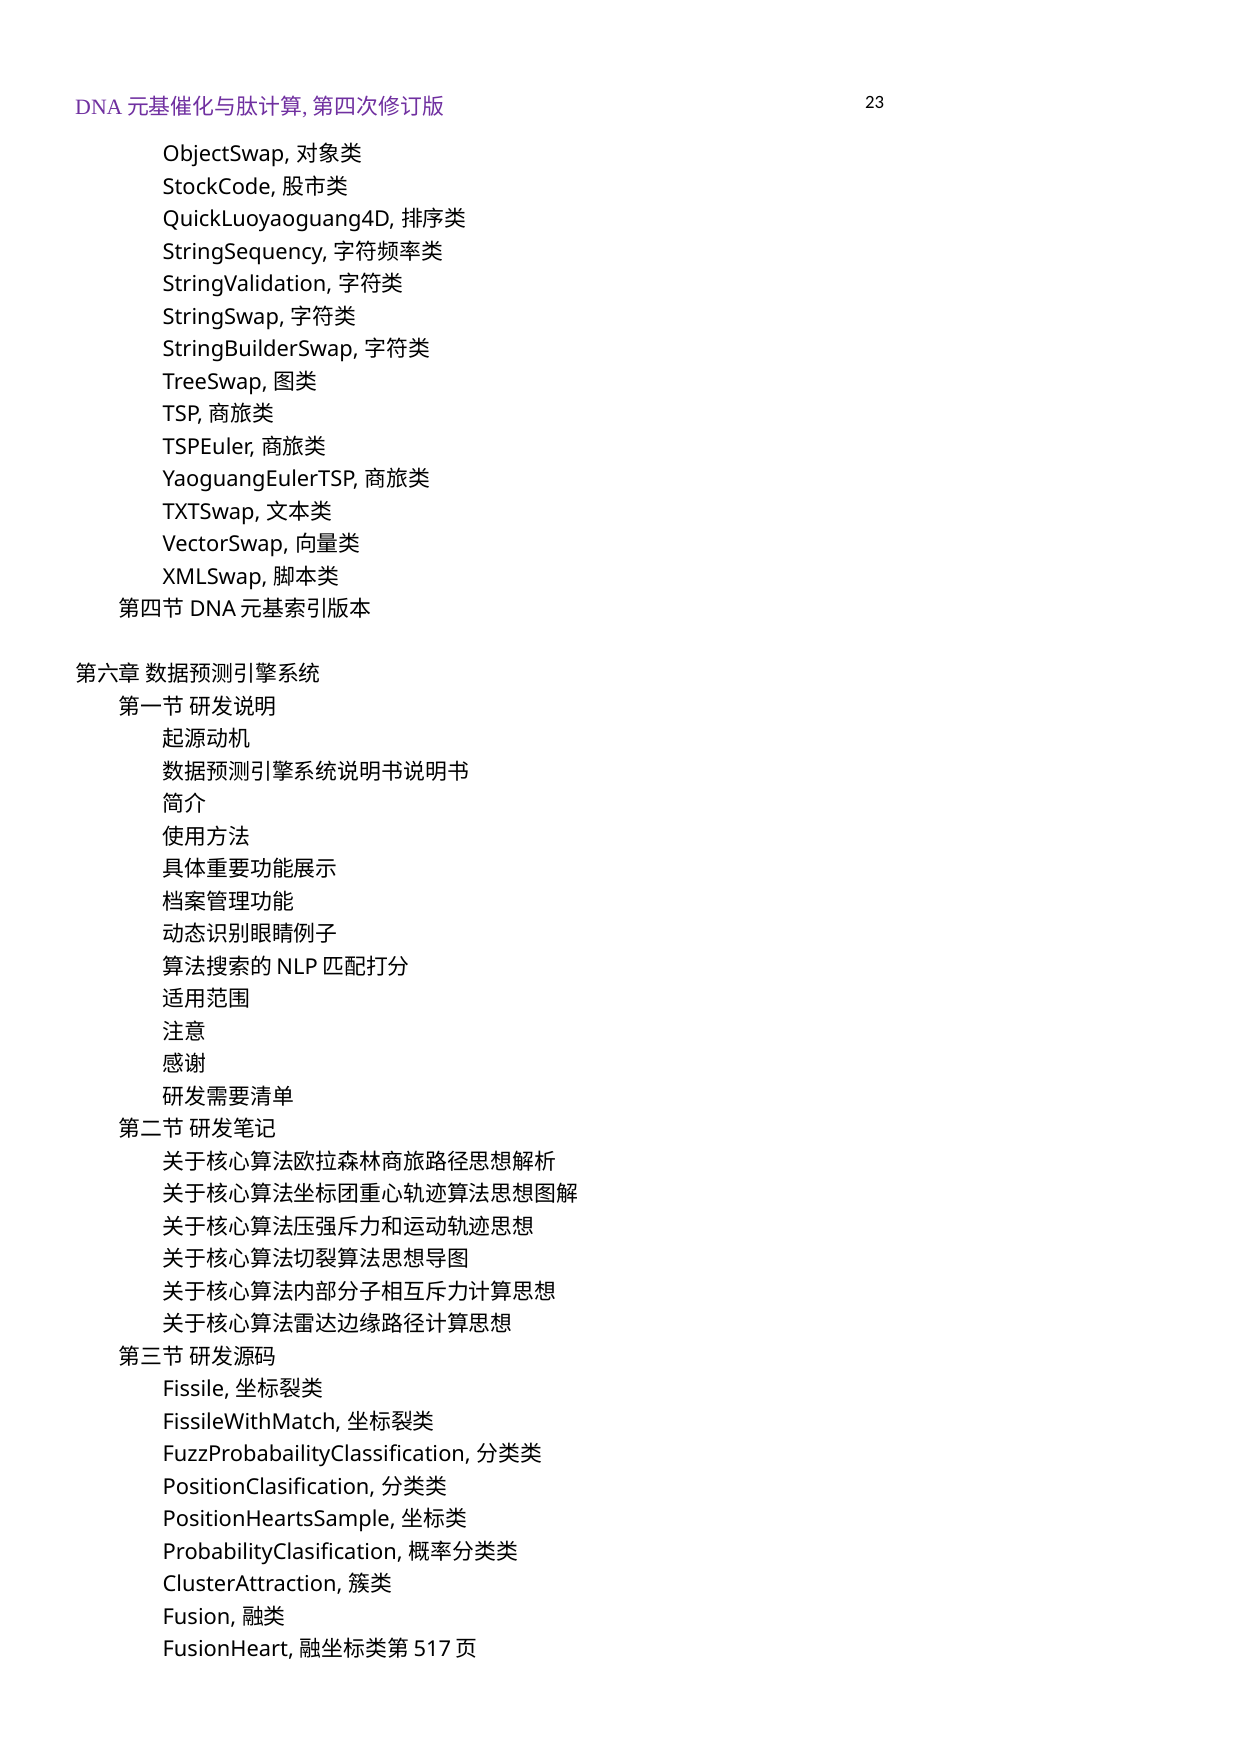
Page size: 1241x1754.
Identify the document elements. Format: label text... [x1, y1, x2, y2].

text QuickLuoyaoguang4D, 排序类 [119, 201, 1165, 233]
text 第一节 研发说明 [75, 688, 1165, 721]
text 动态识别眼睛例子 [119, 916, 1165, 948]
text FusionHeart, 融坐标类第517页 [119, 1631, 1165, 1663]
text 关于核心算法切裂算法思想导图 [119, 1241, 1165, 1273]
text YaoguangEulerTSP, 商旅类 [119, 461, 1165, 493]
text ProbabilityClasification, 概率分类类 [119, 1533, 1165, 1566]
text 研发需要清单 [119, 1078, 1165, 1111]
text 简介 [119, 786, 1165, 818]
text 数据预测引擎系统说明书说明书 [119, 753, 1165, 786]
text StringSequency, 字符频率类 [119, 233, 1165, 266]
text XMLSwap, 脚本类 [119, 558, 1165, 591]
text 第二节 研发笔记 [75, 1111, 1165, 1143]
text 关于核心算法坐标团重心轨迹算法思想图解 [119, 1176, 1165, 1208]
text 适用范围 [119, 981, 1165, 1013]
text Fusion, 融类 [119, 1598, 1165, 1631]
text TSP, 商旅类 [119, 396, 1165, 428]
text ObjectSwap, 对象类 [119, 136, 1165, 168]
text StringValidation, 字符类 [119, 266, 1165, 298]
text 注意 [119, 1013, 1165, 1046]
text StockCode, 股市类 [119, 168, 1165, 201]
text FissileWithMatch, 坐标裂类 [119, 1403, 1165, 1436]
text 关于核心算法欧拉森林商旅路径思想解析 [119, 1143, 1165, 1176]
text 算法搜索的NLP匹配打分 [119, 948, 1165, 981]
text StringSwap, 字符类 [119, 298, 1165, 331]
text TreeSwap, 图类 [119, 363, 1165, 396]
text FuzzProbabailityClassification, 分类类 [119, 1436, 1165, 1468]
text 使用方法 [119, 818, 1165, 851]
text 档案管理功能 [119, 883, 1165, 916]
text 第三节 研发源码 [75, 1338, 1165, 1371]
text 第六章 数据预测引擎系统 [75, 656, 1165, 688]
text TSPEuler, 商旅类 [119, 428, 1165, 461]
text 关于核心算法内部分子相互斥力计算思想 [119, 1273, 1165, 1306]
text VectorSwap, 向量类 [119, 526, 1165, 558]
text 关于核心算法雷达边缘路径计算思想 [119, 1306, 1165, 1338]
text PositionHeartsSample, 坐标类 [119, 1501, 1165, 1533]
text 感谢 [119, 1046, 1165, 1078]
text StringBuilderSwap, 字符类 [119, 331, 1165, 363]
text 起源动机 [119, 721, 1165, 753]
text 第四节 DNA元基索引版本 [75, 591, 1165, 623]
text PositionClasification, 分类类 [119, 1468, 1165, 1501]
text Fissile, 坐标裂类 [119, 1371, 1165, 1403]
text 具体重要功能展示 [119, 851, 1165, 883]
text 关于核心算法压强斥力和运动轨迹思想 [119, 1208, 1165, 1241]
text ClusterAttraction, 簇类 [119, 1566, 1165, 1598]
text TXTSwap, 文本类 [119, 493, 1165, 526]
